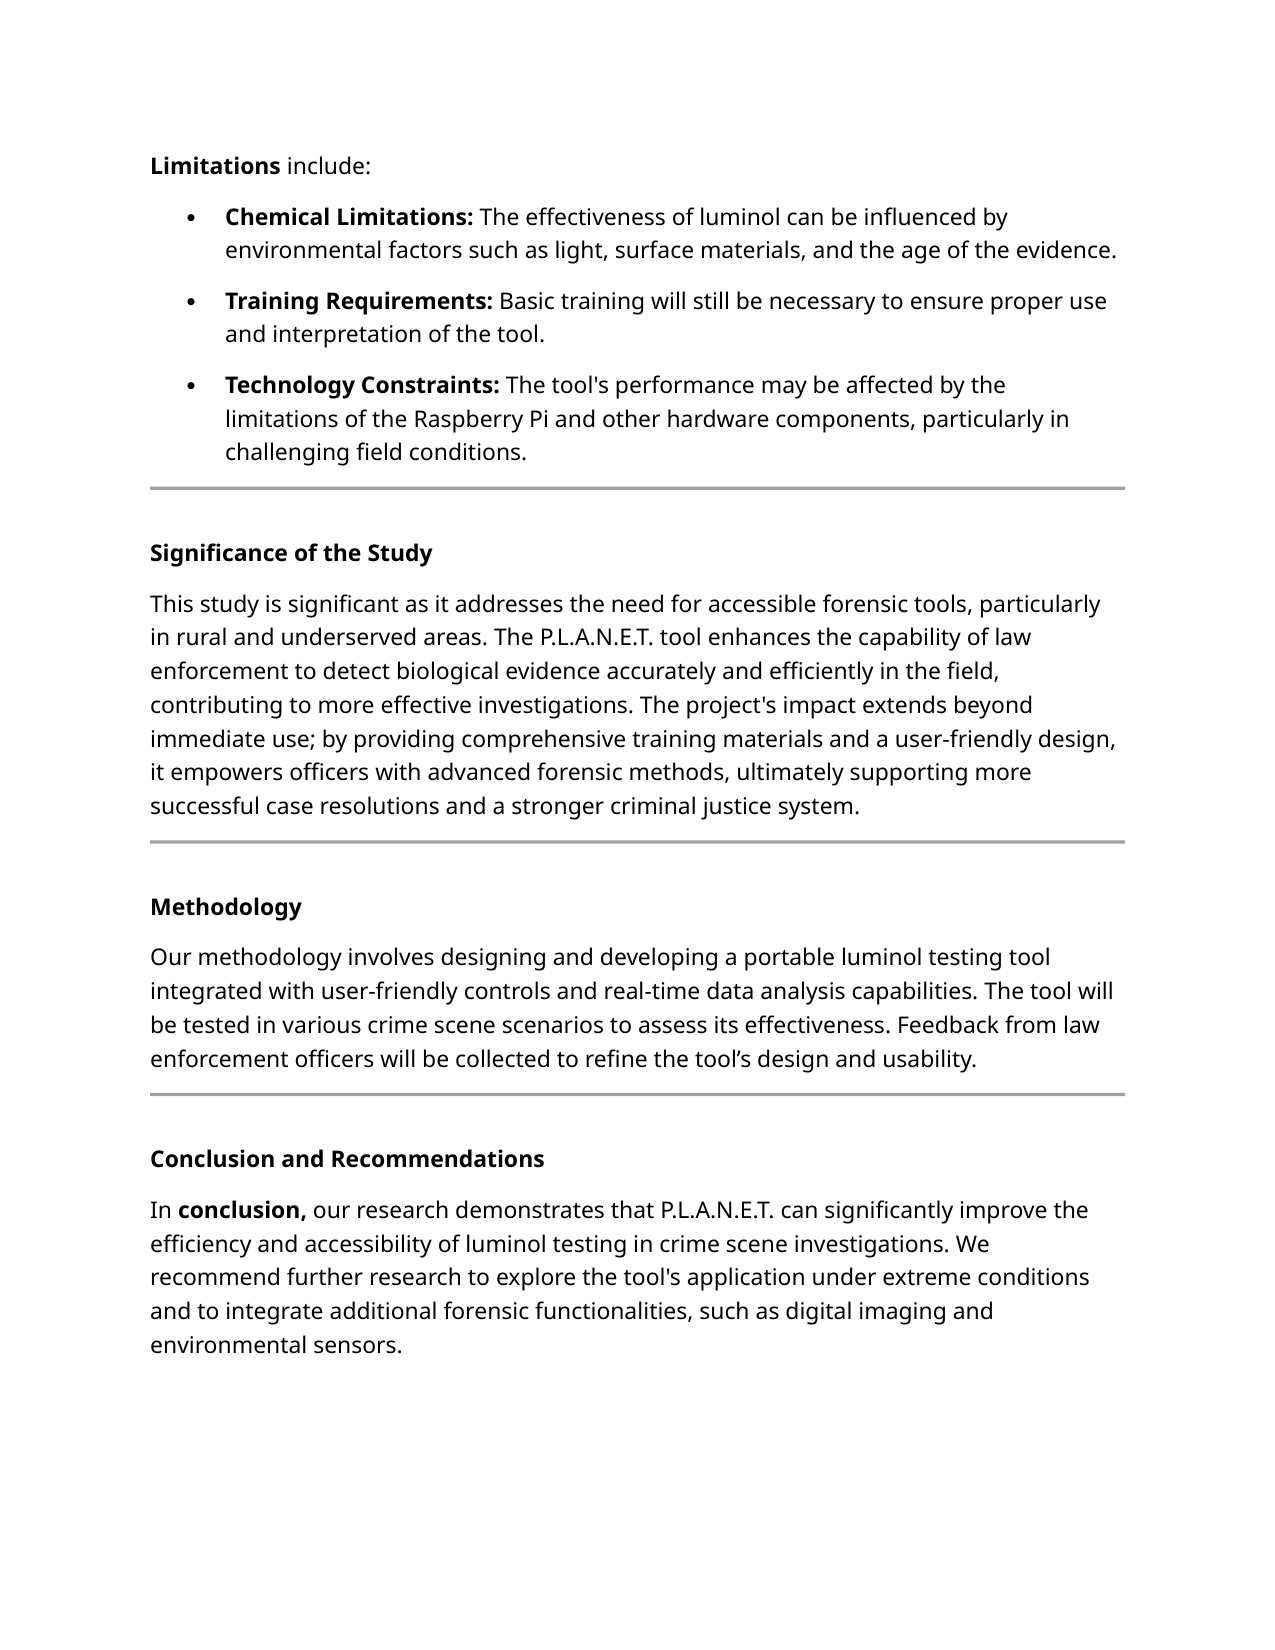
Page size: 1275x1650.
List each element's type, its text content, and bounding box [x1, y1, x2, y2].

list Technology Constraints: The tool's performance may be affected by the limitations of the Raspberry Pi and other hardware components, particularly in challenging field conditions. [187, 369, 1125, 467]
text This study is significant as it addresses the need for accessible forensic tools, particularly in rural and underserved areas. The P.L.A.N.E.T. tool enhances the capability of law enforcement to detect biological evidence accurately and efficiently in the field, contributing to more effective investigations. The project's impact extends beyond immediate use; by providing comprehensive training materials and a user-friendly design, it empowers officers with advanced forensic methods, ultimately supporting more successful case resolutions and a stronger criminal justice system. [150, 587, 1125, 821]
list Chemical Limitations: The effectiveness of luminol can be influenced by environmental factors such as light, surface materials, and the age of the evidence. [187, 200, 1125, 265]
text In conclusion, our research demonstrates that P.L.A.N.E.T. can significantly improve the efficiency and accessibility of luminol testing in crime scene investigations. We recommend further research to explore the tool's application under extreme conditions and to integrate additional forensic functionalities, such as digital imaging and environmental sensors. [150, 1194, 1125, 1360]
text Conclusion and Recommendations [150, 1143, 1125, 1174]
text Methodology [150, 891, 1125, 922]
text Significance of the Study [150, 537, 1125, 568]
text Limitations include: [150, 150, 1125, 181]
list Training Requirements: Basic training will still be necessary to ensure proper use and interpretation of the tool. [187, 284, 1125, 349]
text Our methodology involves designing and developing a portable luminol testing tool integrated with user-friendly controls and real-time data analysis capabilities. The tool will be tested in various crime scene scenarios to assess its effectiveness. Feedback from law enforcement officers will be collected to refine the tool’s design and usability. [150, 941, 1125, 1074]
